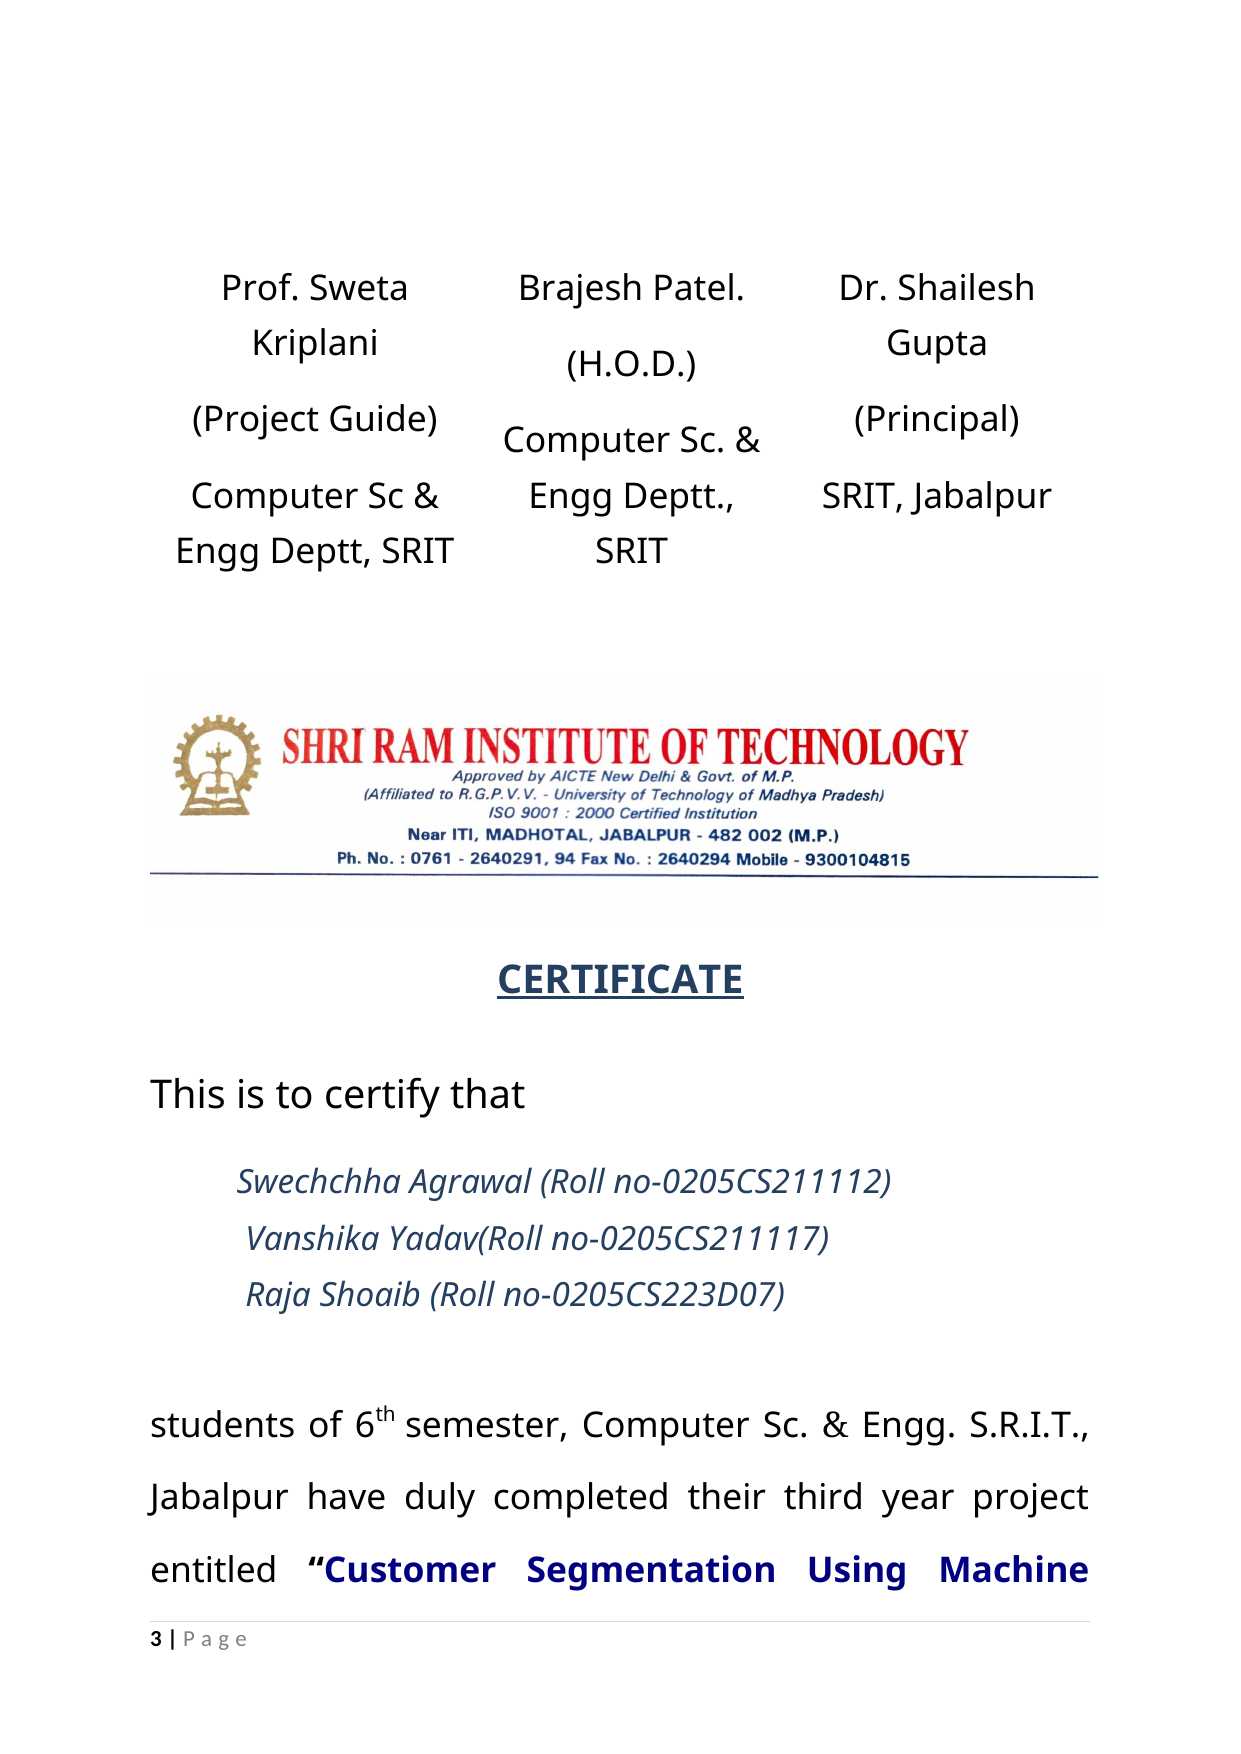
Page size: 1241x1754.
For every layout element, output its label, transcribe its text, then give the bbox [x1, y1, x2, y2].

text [150, 1399, 1090, 1592]
subtitle Raja Shoaib (Roll no-0205CS223D07) [150, 1271, 1090, 1316]
subtitle Vanshika Yadav(Roll no-0205CS211117) [150, 1215, 1090, 1260]
table_header Dr. Shailesh Gupta (Principal) SRIT, Jabalpur [783, 262, 1090, 598]
picture [150, 674, 1099, 926]
table_header Prof. Sweta Kriplani (Project Guide) Computer Sc & Engg Deptt, SRIT [150, 262, 479, 598]
table_header Brajesh Patel. (H.O.D.) Computer Sc. & Engg Deptt., SRIT [479, 262, 783, 598]
subtitle Swechchha Agrawal (Roll no-0205CS211112) [150, 1158, 1090, 1204]
subtitle CERTIFICATE [150, 951, 1090, 1005]
subtitle This is to certify that [150, 1066, 1090, 1120]
